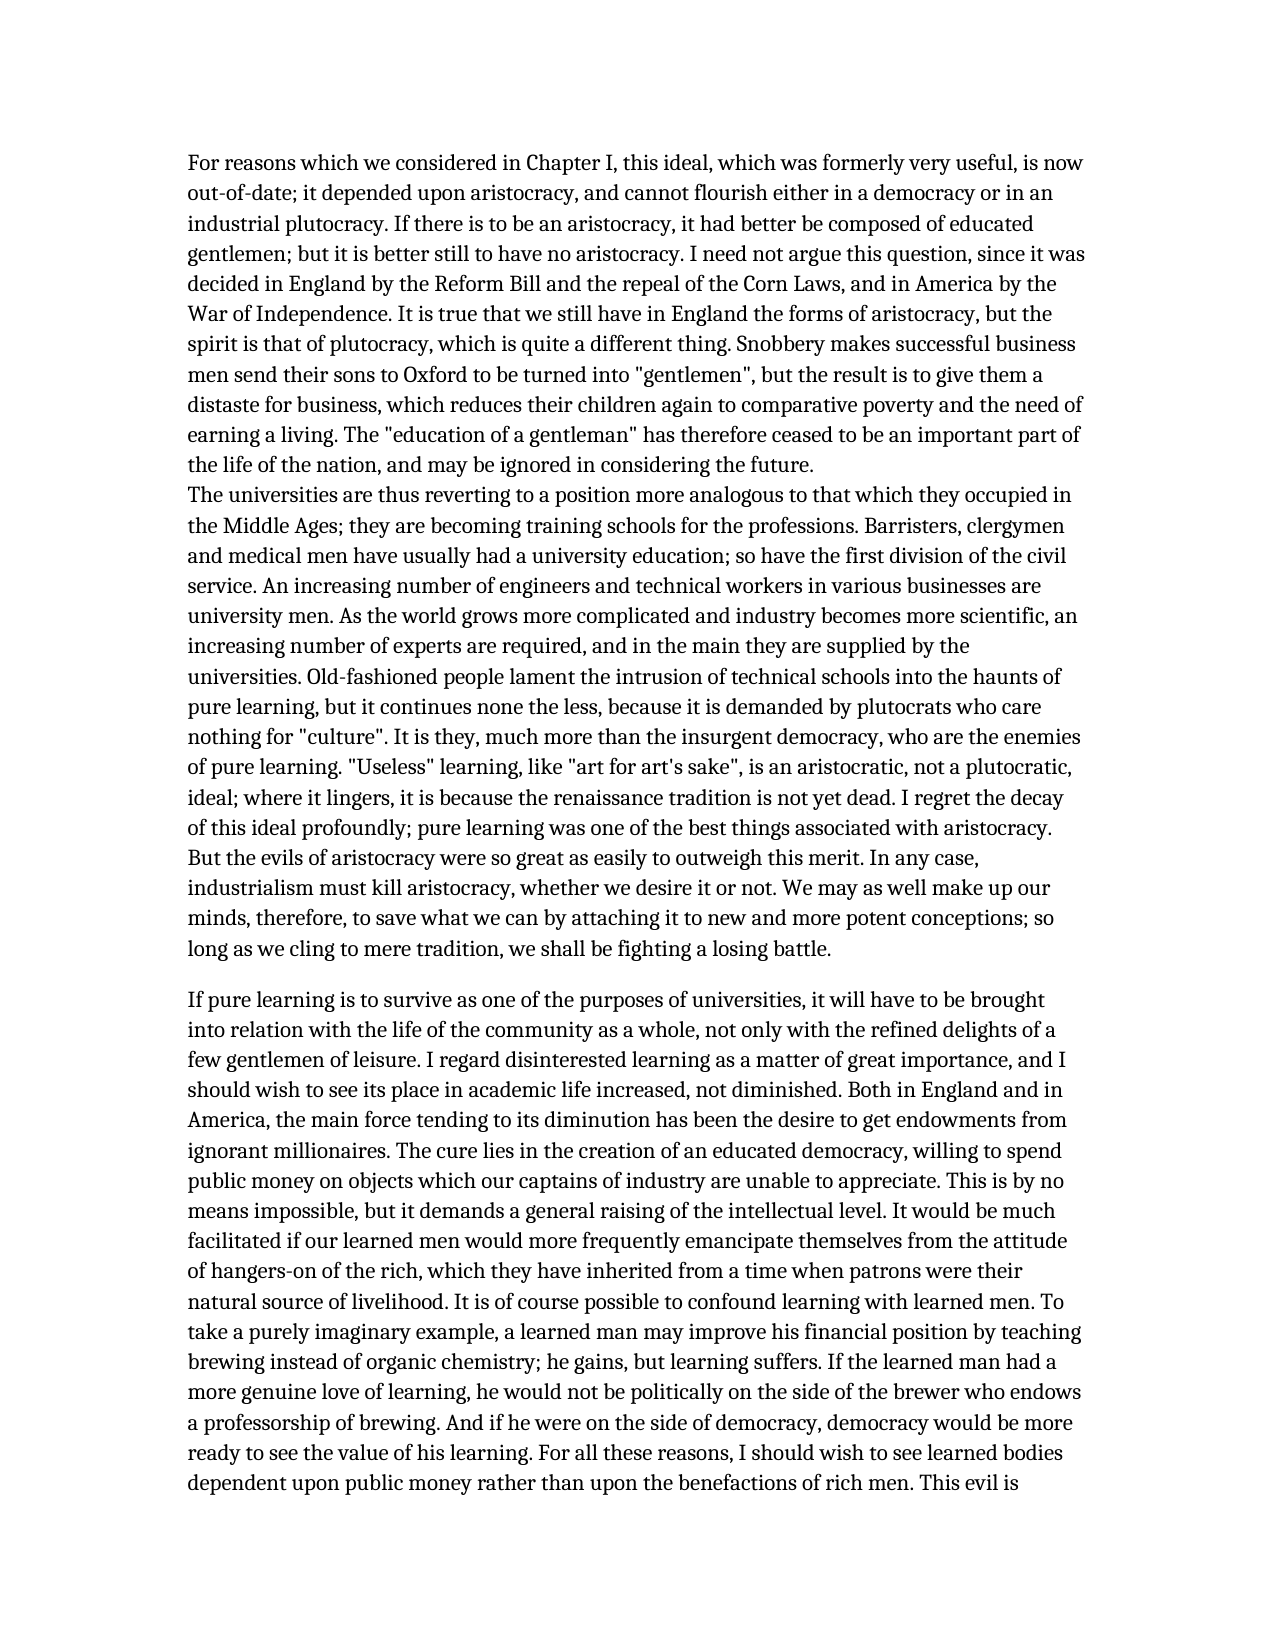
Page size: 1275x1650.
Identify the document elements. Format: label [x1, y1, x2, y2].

text [187, 150, 1087, 962]
text [187, 986, 1087, 1496]
